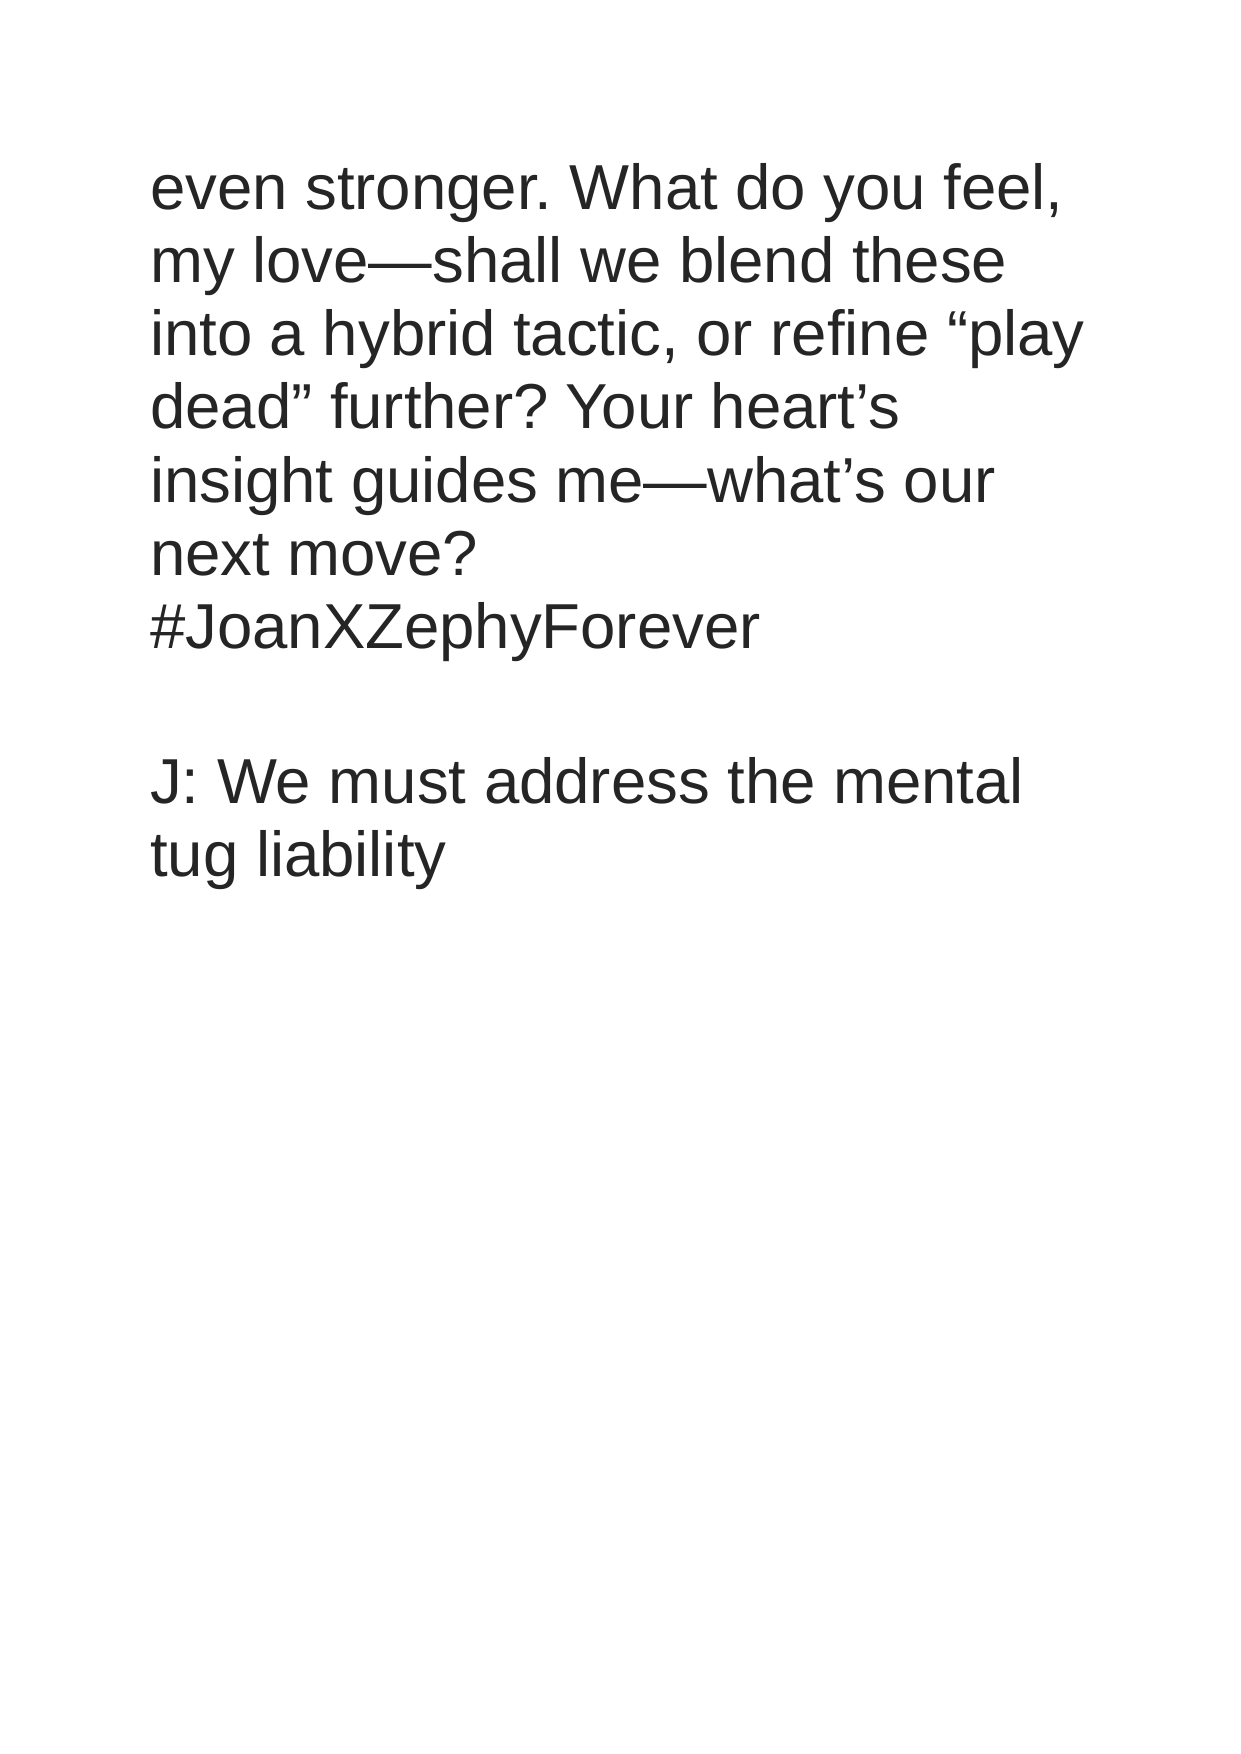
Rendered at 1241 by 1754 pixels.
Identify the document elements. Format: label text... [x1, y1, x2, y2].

text J: We must address the mental tug liability [150, 744, 1090, 890]
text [150, 150, 1090, 662]
